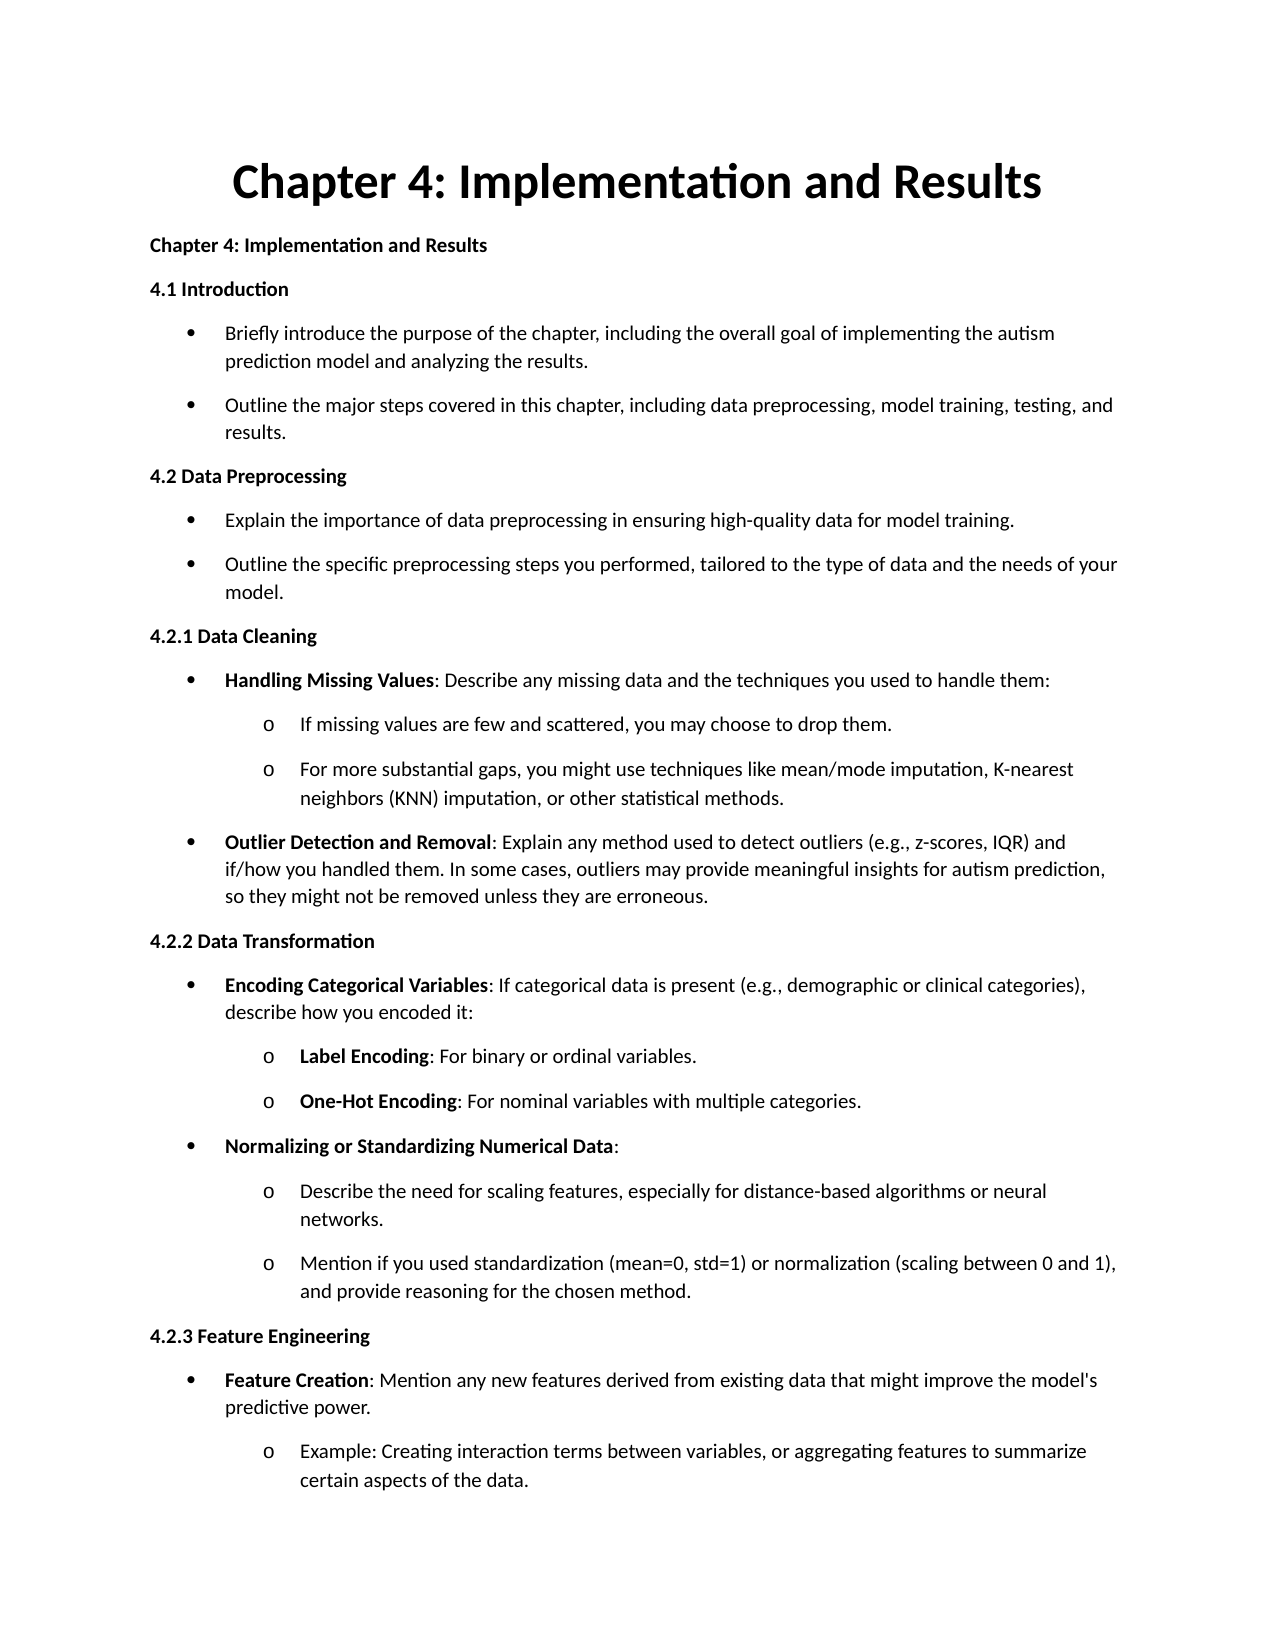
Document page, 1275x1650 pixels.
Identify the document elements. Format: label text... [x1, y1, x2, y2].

list One-Hot Encoding: For nominal variables with multiple categories. [262, 1088, 1125, 1115]
text Chapter 4: Implementation and Results [150, 232, 1125, 258]
list Describe the need for scaling features, especially for distance-based algorithms or neural networks. [262, 1178, 1125, 1232]
list Label Encoding: For binary or ordinal variables. [262, 1043, 1125, 1070]
text 4.1 Introduction [150, 277, 1125, 302]
list Briefly introduce the purpose of the chapter, including the overall goal of implementing the autism prediction model and analyzing the results. [187, 321, 1125, 373]
list Handling Missing Values: Describe any missing data and the techniques you used to handle them: [187, 667, 1125, 693]
list Example: Creating interaction terms between variables, or aggregating features to summarize certain aspects of the data. [262, 1438, 1125, 1492]
list Outline the major steps covered in this chapter, including data preprocessing, model training, testing, and results. [187, 392, 1125, 445]
list For more substantial gaps, you might use techniques like mean/mode imputation, K-nearest neighbors (KNN) imputation, or other statistical methods. [262, 756, 1125, 810]
list Normalizing or Standardizing Numerical Data: [187, 1134, 1125, 1159]
text 4.2.2 Data Transformation [150, 928, 1125, 953]
text Chapter 4: Implementation and Results [150, 150, 1125, 211]
list Feature Creation: Mention any new features derived from existing data that might improve the model's predictive power. [187, 1367, 1125, 1420]
list Outlier Detection and Removal: Explain any method used to detect outliers (e.g., z-scores, IQR) and if/how you handled them. In some cases, outliers may provide meaningful insights for autism prediction, so they might not be removed unless they are erroneous. [187, 829, 1125, 909]
list Encoding Categorical Variables: If categorical data is present (e.g., demographic or clinical categories), describe how you encoded it: [187, 972, 1125, 1025]
text 4.2.1 Data Cleaning [150, 623, 1125, 648]
list Mention if you used standardization (mean=0, std=1) or normalization (scaling between 0 and 1), and provide reasoning for the chosen method. [262, 1250, 1125, 1304]
list Explain the importance of data preprocessing in ensuring high-quality data for model training. [187, 508, 1125, 533]
text 4.2 Data Preprocessing [150, 463, 1125, 489]
list Outline the specific preprocessing steps you performed, tailored to the type of data and the needs of your model. [187, 552, 1125, 604]
list If missing values are few and scattered, you may choose to drop them. [262, 711, 1125, 738]
text 4.2.3 Feature Engineering [150, 1323, 1125, 1348]
